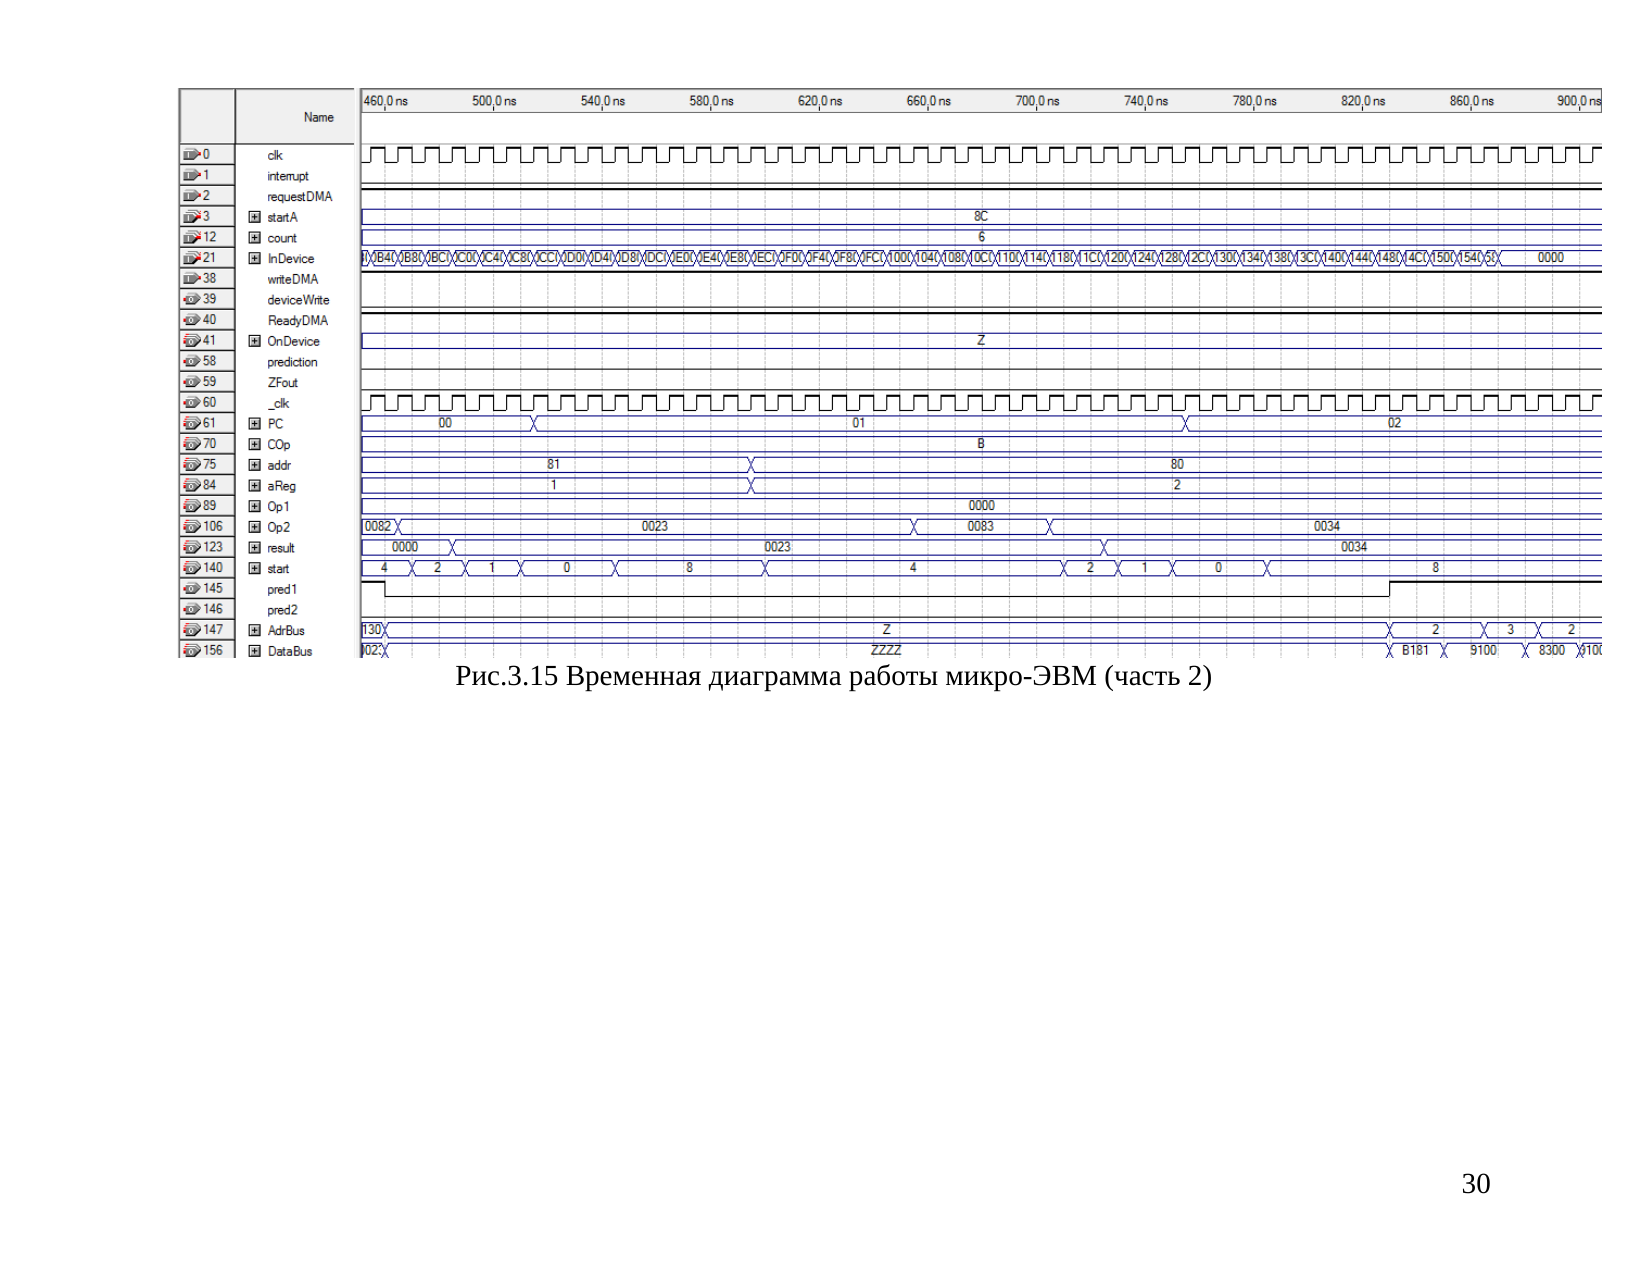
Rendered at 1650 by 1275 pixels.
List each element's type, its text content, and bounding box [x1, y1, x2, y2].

text Рис.3.15 Временная диаграмма работы микро-ЭВМ (часть 2) [118, 658, 1491, 691]
picture [177, 88, 1602, 658]
